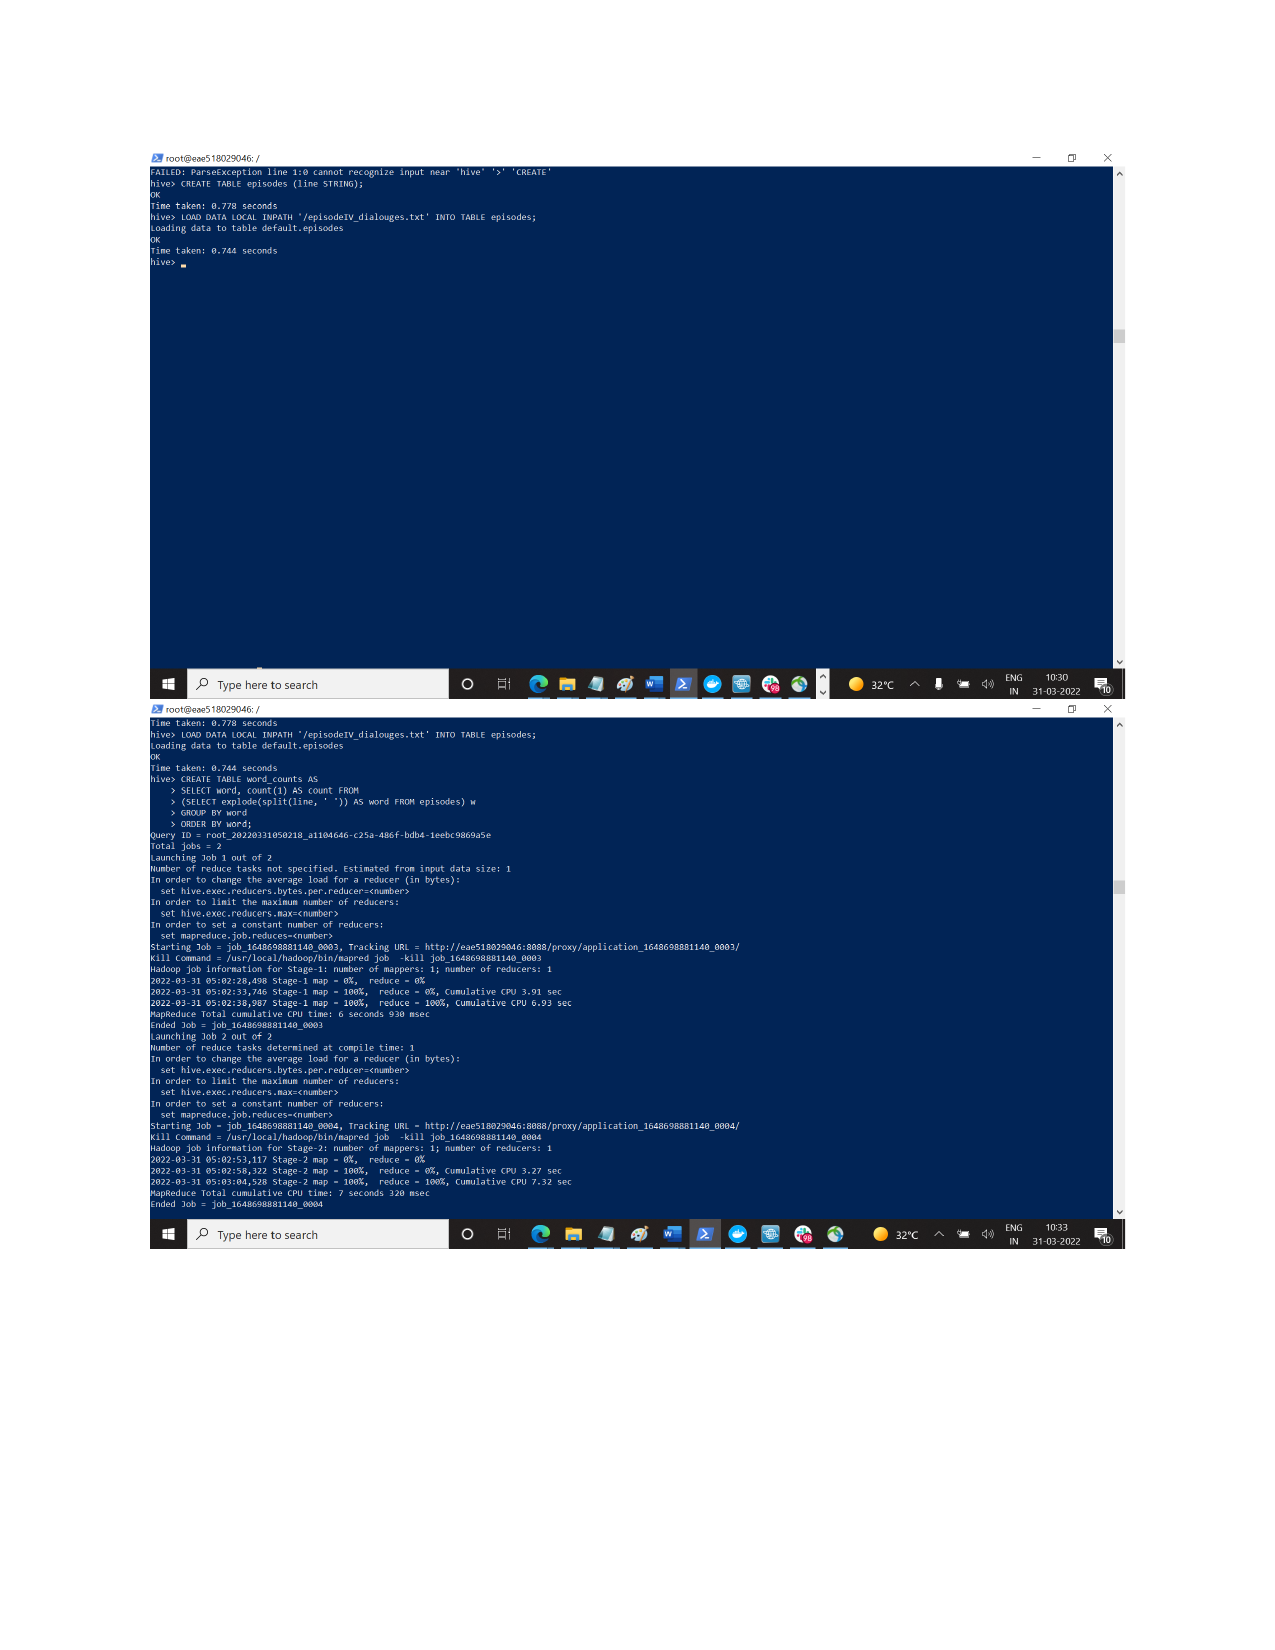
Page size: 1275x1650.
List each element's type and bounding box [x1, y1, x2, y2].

picture [150, 150, 1125, 699]
picture [150, 700, 1125, 1249]
